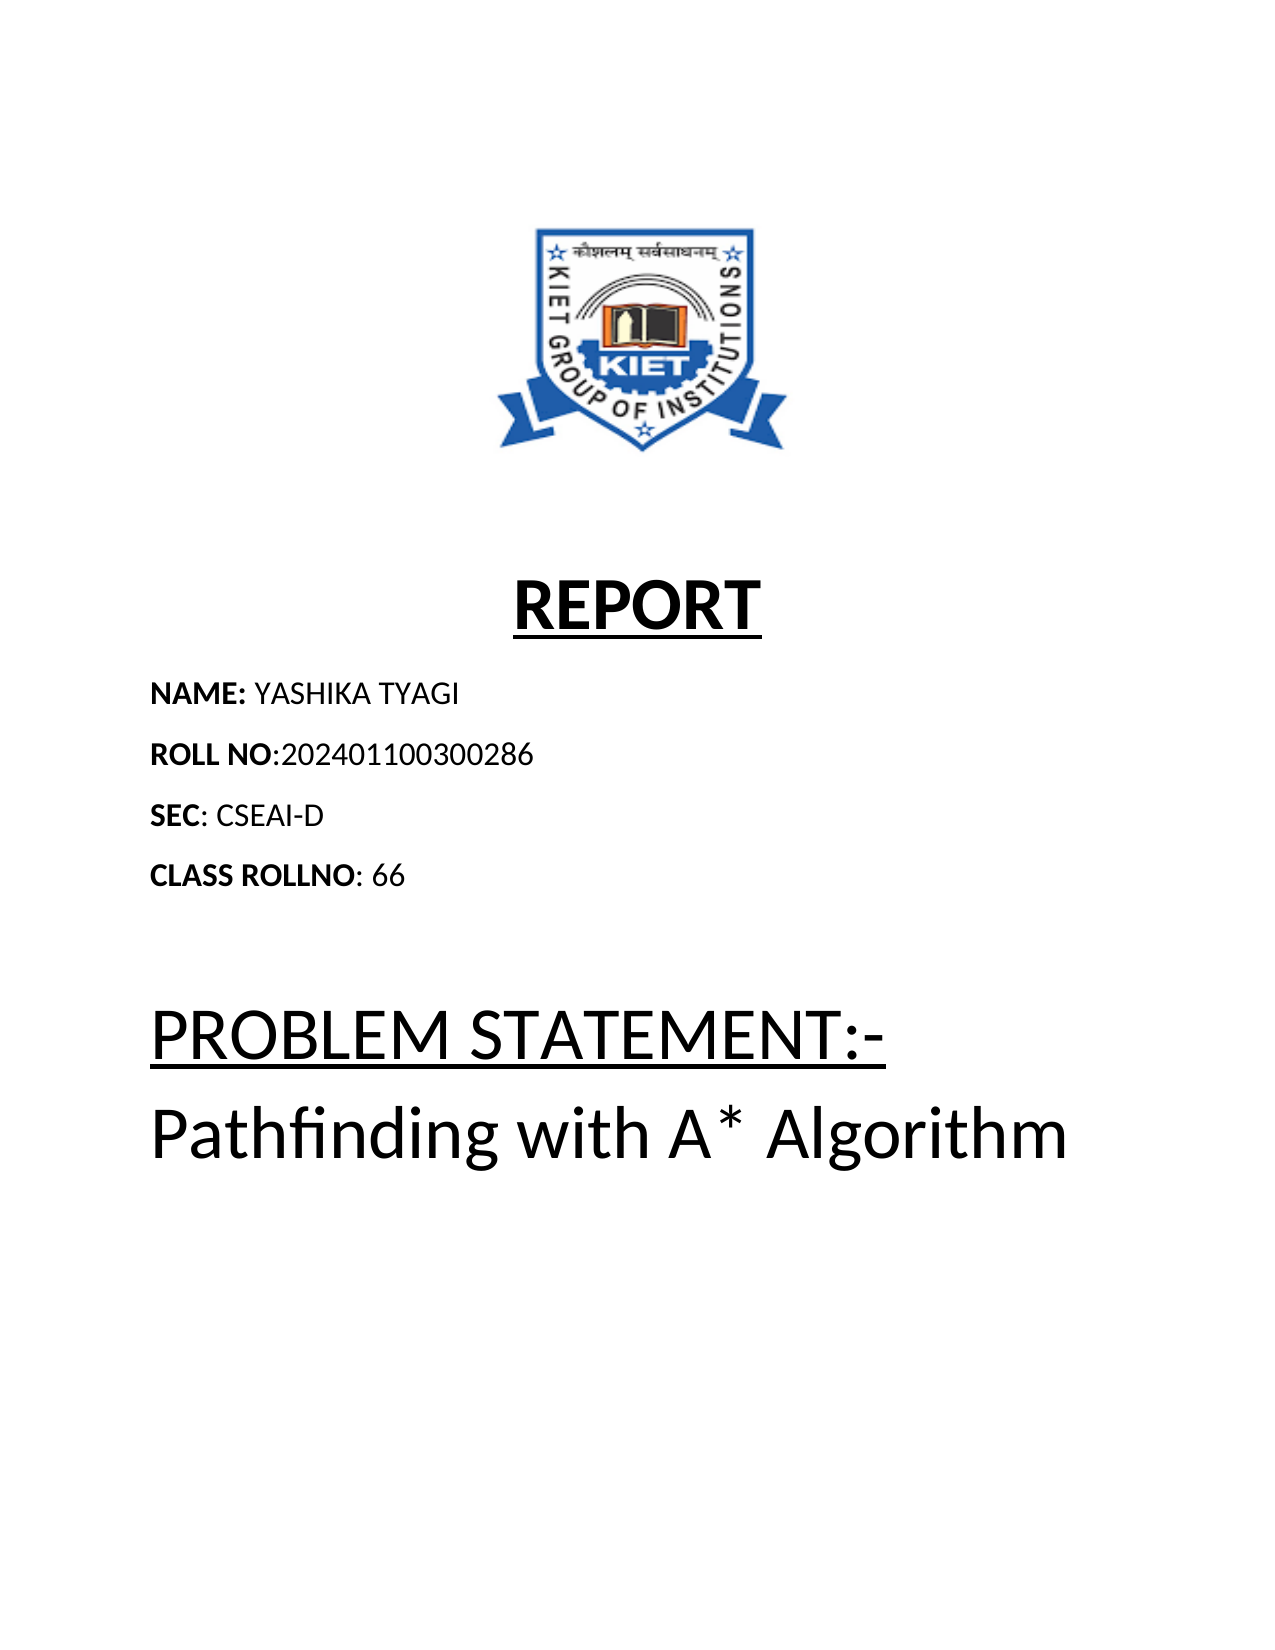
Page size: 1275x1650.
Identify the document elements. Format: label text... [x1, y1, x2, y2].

text CLASS ROLLNO: 66 [150, 854, 1125, 895]
text NAME: YASHIKA TYAGI [150, 672, 1125, 713]
text REPORT [150, 557, 1125, 648]
text PROBLEM STATEMENT:- Pathfinding with A* Algorithm [150, 986, 1125, 1177]
picture [406, 150, 869, 538]
text ROLL NO:202401100300286 [150, 733, 1125, 774]
text SEC: CSEAI-D [150, 794, 1125, 834]
